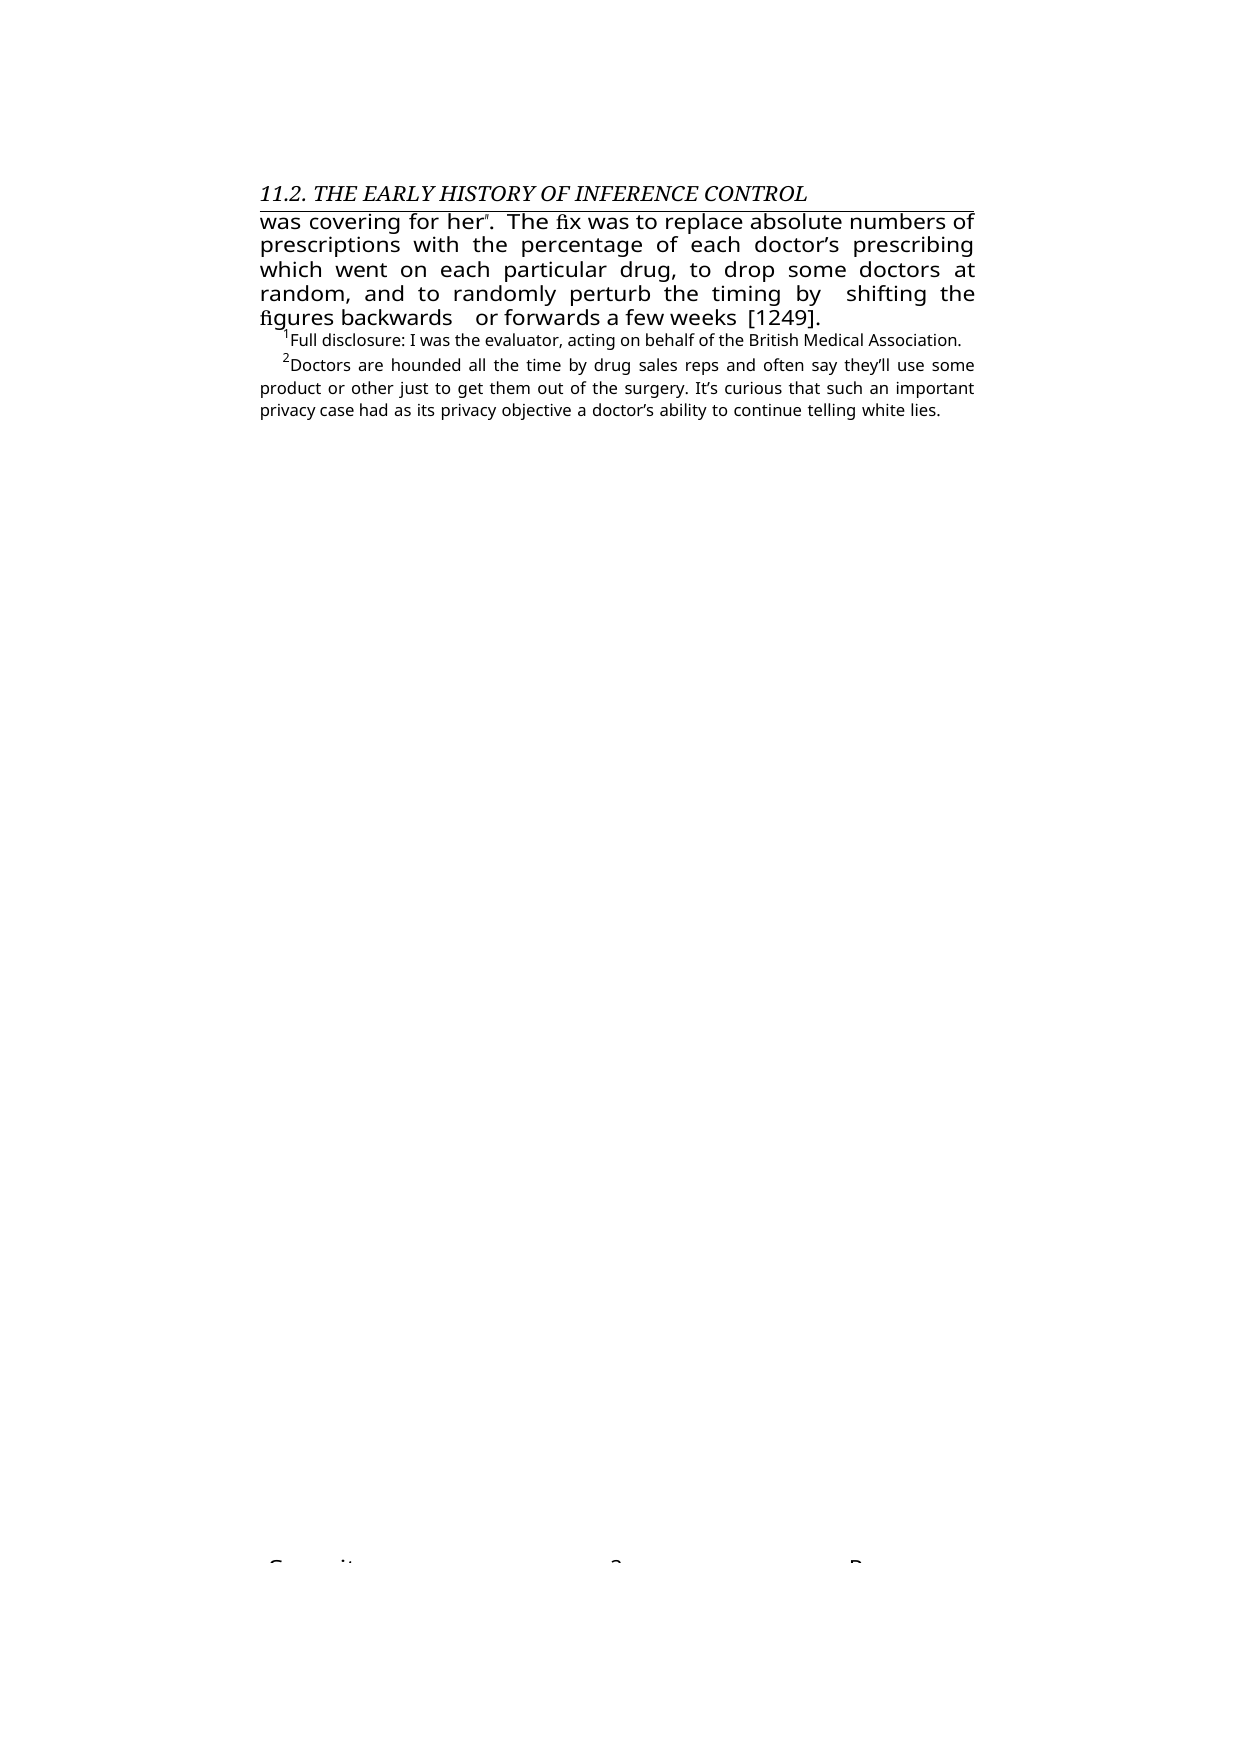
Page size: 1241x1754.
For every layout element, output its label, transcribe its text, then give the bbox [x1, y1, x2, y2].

text 1Full disclosure: I was the evaluator, acting on behalf of the British Medical Association. [283, 332, 1065, 351]
text 2Doctors are hounded all the time by drug sales reps and often say they’ll use some product or other just to get them out of the surgery. It’s curious that such an important privacy case had as its privacy objective a doctor’s ability to continue telling white lies. [259, 351, 975, 421]
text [259, 210, 975, 332]
